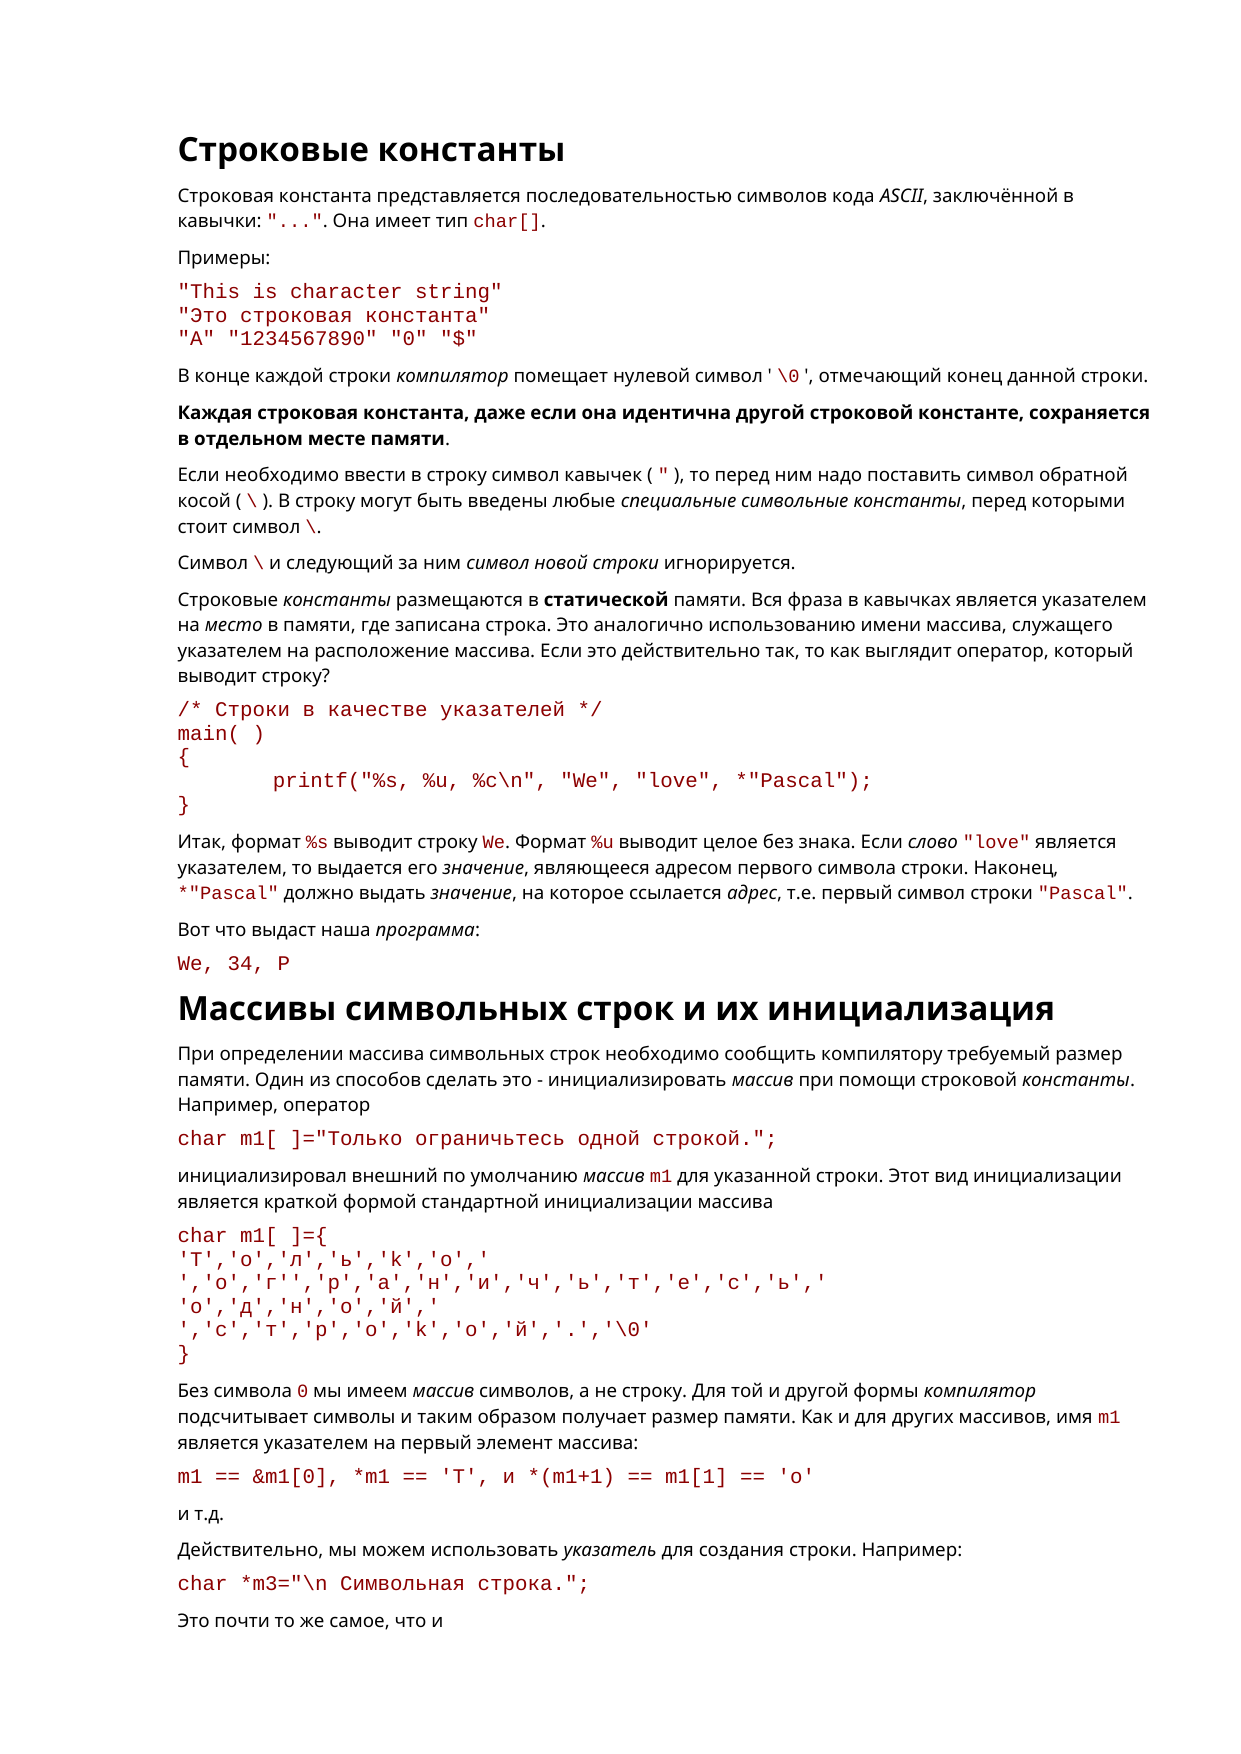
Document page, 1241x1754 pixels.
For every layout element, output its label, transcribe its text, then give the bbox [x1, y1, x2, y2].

text } [177, 794, 1152, 817]
text 'o','д','н','o','й',' [177, 1296, 1152, 1319]
text Итак, формат %s выводит строку We. Формат %u выводит целое без знака. Если слово "love" является указателем, то выдается его значение, являющееся адресом первого символа строки. Наконец, *"Pascal" должно выдать значение, на которое ссылается адрес, т.е. первый символ строки "Pascal". [177, 828, 1152, 905]
text { [177, 747, 1152, 770]
text m1 == &m1[0], *m1 == 'T', и *(m1+1) == m1[1] == 'o' [177, 1466, 1152, 1489]
text Без символа 0 мы имеем массив символов, а не строку. Для той и другой формы компилятор подсчитывает символы и таким образом получает размер памяти. Как и для других массивов, имя m1 является указателем на первый элемент массива: [177, 1378, 1152, 1455]
text и т.д. [177, 1500, 1152, 1526]
text ','o','г'','p','a','н','и','ч','ь','т','e','c','ь',' [177, 1272, 1152, 1296]
text Строковые константы размещаются в статической памяти. Вся фраза в кавычках является указателем на место в памяти, где записана строка. Это аналогично использованию имени массива, служащего указателем на расположение массива. Если это действительно так, то как выглядит оператор, который выводит строку? [177, 586, 1152, 688]
text Строковая константа представляется последовательностью символов кода ASCII, заключённой в кавычки: "...". Она имеет тип char[]. [177, 182, 1152, 233]
text char m1[ ]={ [177, 1225, 1152, 1248]
text Строковые константы [177, 126, 1152, 171]
text printf("%s, %u, %c\n", "We", "love", *"Pascal"); [177, 770, 1152, 794]
text char m1[ ]="Только ограничьтесь одной строкой."; [177, 1128, 1152, 1152]
text Каждая строковая константа, даже если она идентична другой строковой константе, сохраняется в отдельном месте памяти. [177, 399, 1152, 451]
text main( ) [177, 723, 1152, 747]
text Действительно, мы можем использовать указатель для создания строки. Например: [177, 1537, 1152, 1562]
text инициализировал внешний по умолчанию массив m1 для указанной строки. Этот вид инициализации является краткой формой стандартной инициализации массива [177, 1163, 1152, 1214]
text Символ \ и следующий за ним символ новой строки игнорируется. [177, 549, 1152, 575]
text Примеры: [177, 244, 1152, 270]
text We, 34, P [177, 953, 1152, 976]
text Вот что выдаст наша программа: [177, 916, 1152, 942]
text /* Строки в качестве указателей */ [177, 699, 1152, 723]
text "A" "1234567890" "0" "$" [177, 328, 1152, 352]
text Массивы символьных строк и их инициализация [177, 984, 1152, 1030]
text Это почти то же самое, что и [177, 1608, 1152, 1633]
text char *m3="\n Символьная строка."; [177, 1573, 1152, 1597]
text В конце каждой строки компилятор помещает нулевой символ ' \0 ', отмечающий конец данной строки. [177, 363, 1152, 388]
text "This is character string" [177, 281, 1152, 304]
text ','c','т','p','o','k','o','й','.','\0' [177, 1319, 1152, 1343]
text } [177, 1343, 1152, 1367]
text При определении массива символьных строк необходимо сообщить компилятору требуемый размер памяти. Один из способов сделать это - инициализировать массив при помощи строковой константы. Например, оператор [177, 1041, 1152, 1117]
text "Это строковая константа" [177, 304, 1152, 328]
text Если необходимо ввести в строку символ кавычек ( " ), то перед ним надо поставить символ обратной косой ( \ ). В строку могут быть введены любые специальные символьные константы, перед которыми стоит символ \. [177, 461, 1152, 539]
text 'T','o','л','ь','k','o',' [177, 1248, 1152, 1272]
